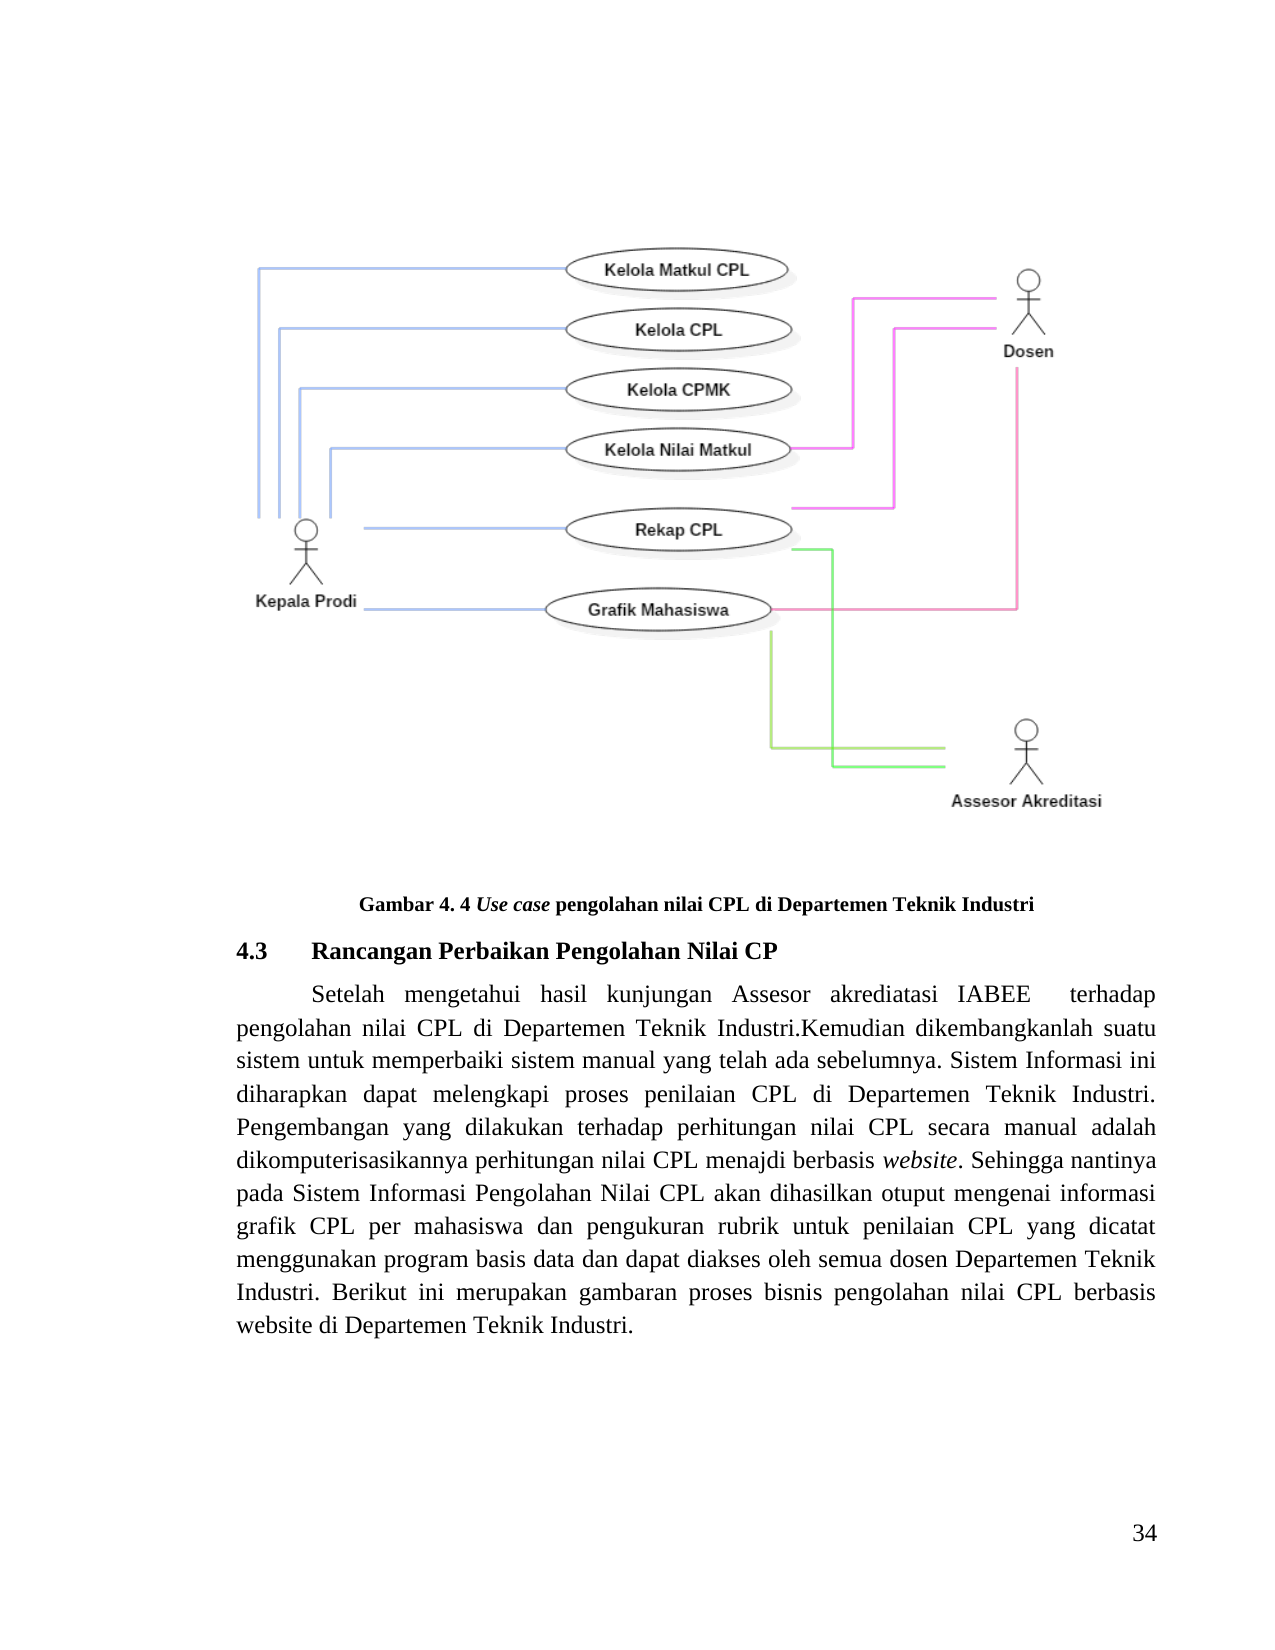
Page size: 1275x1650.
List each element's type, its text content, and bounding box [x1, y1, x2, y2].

picture [236, 236, 1158, 867]
text Setelah mengetahui hasil kunjungan Assesor akrediatasi IABEE terhadap pengolahan nilai CPL di Departemen Teknik Industri.Kemudian dikembangkanlah suatu sistem untuk memperbaiki sistem manual yang telah ada sebelumnya. Sistem Informasi ini diharapkan dapat melengkapi proses penilaian CPL di Departemen Teknik Industri. Pengembangan yang dilakukan terhadap perhitungan nilai CPL secara manual adalah dikomputerisasikannya perhitungan nilai CPL menajdi berbasis website. Sehingga nantinya pada Sistem Informasi Pengolahan Nilai CPL akan dihasilkan otuput mengenai informasi grafik CPL per mahasiswa dan pengukuran rubrik untuk penilaian CPL yang dicatat menggunakan program basis data dan dapat diakses oleh semua dosen Departemen Teknik Industri. Berikut ini merupakan gambaran proses bisnis pengolahan nilai CPL berbasis website di Departemen Teknik Industri. [236, 979, 1157, 1338]
subtitle Rancangan Perbaikan Pengolahan Nilai CP [236, 936, 1157, 965]
text Gambar 4. 4 Use case pengolahan nilai CPL di Departemen Teknik Industri [236, 892, 1157, 916]
